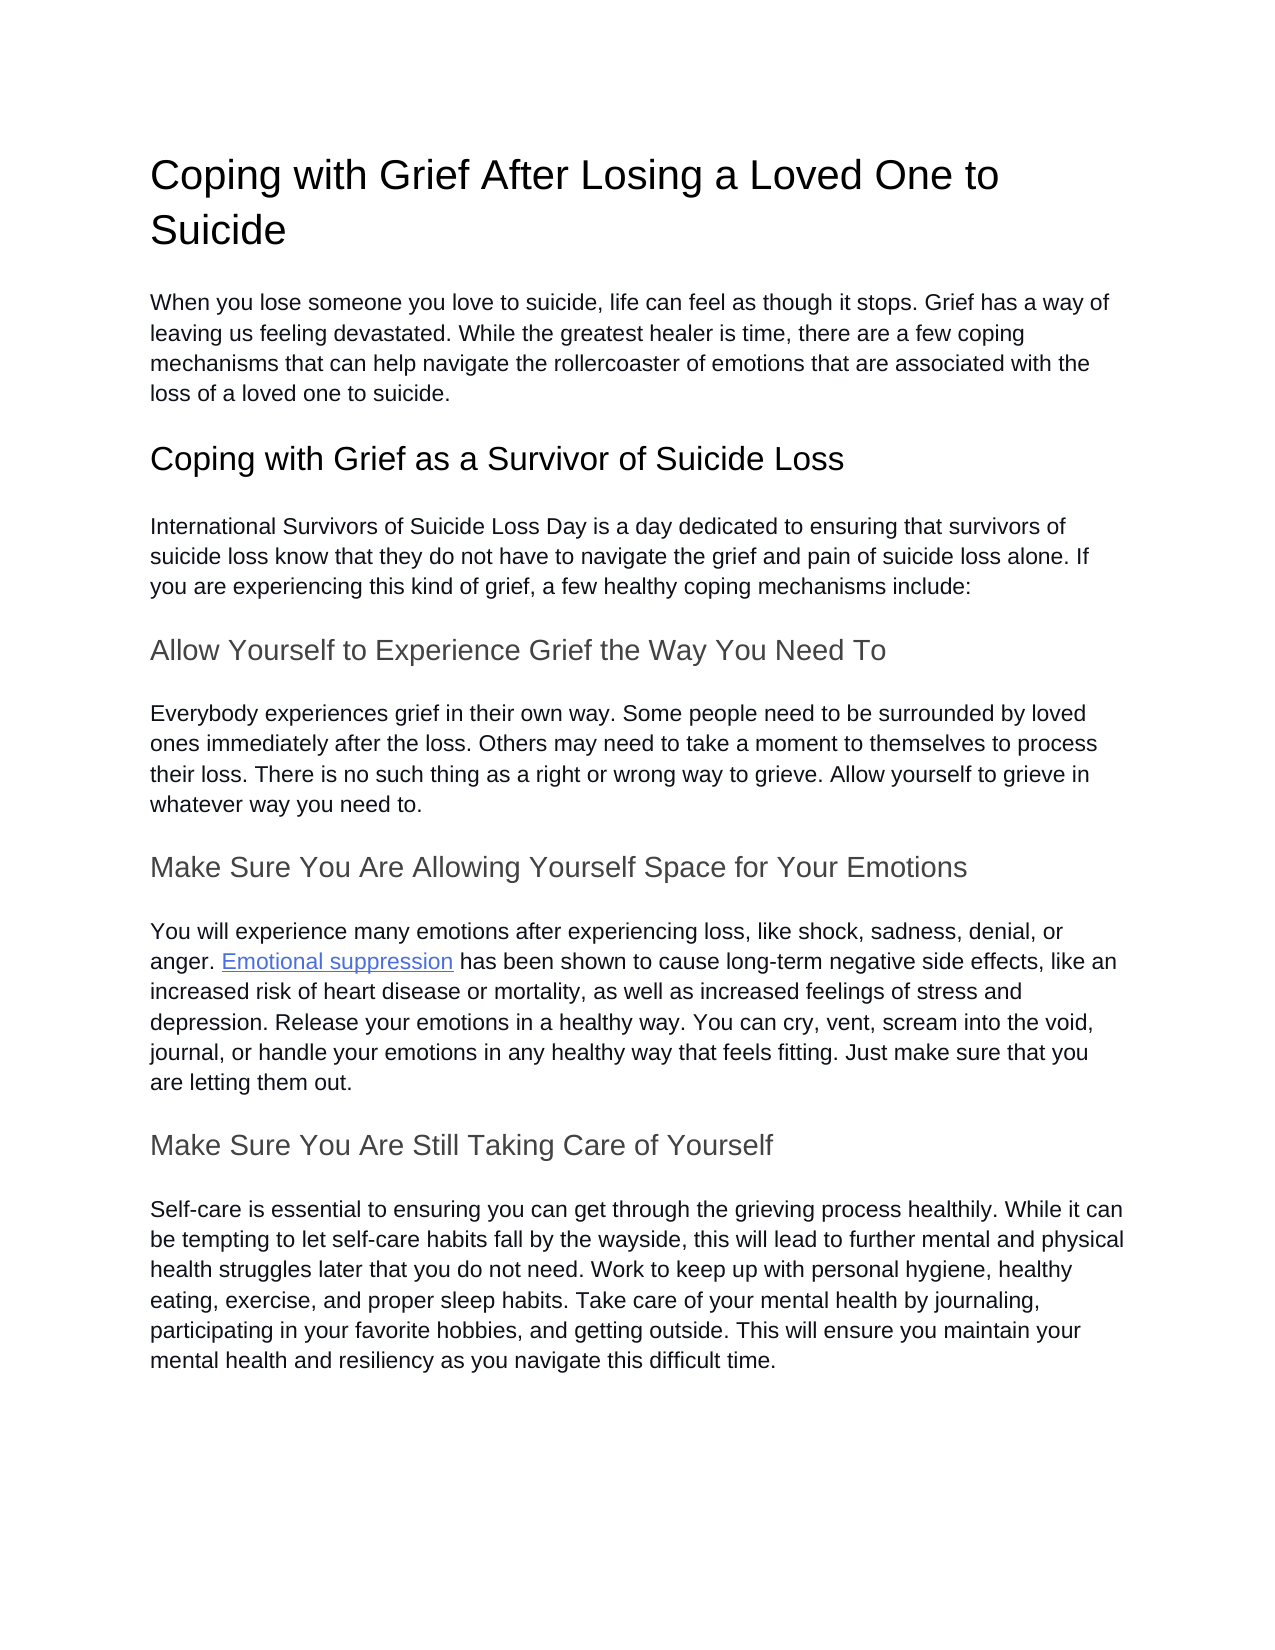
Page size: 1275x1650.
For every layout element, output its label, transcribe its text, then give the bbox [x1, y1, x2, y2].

subtitle Make Sure You Are Allowing Yourself Space for Your Emotions [150, 850, 1125, 884]
subtitle Coping with Grief After Losing a Loved One to Suicide [150, 150, 1125, 253]
text When you lose someone you love to suicide, life can feel as though it stops. Grief has a way of leaving us feeling devastated. While the greatest healer is time, there are a few coping mechanisms that can help navigate the rollercoaster of emotions that are associated with the loss of a loved one to suicide. [150, 289, 1125, 406]
text You will experience many emotions after experiencing loss, like shock, sadness, denial, or anger. Emotional suppression has been shown to cause long-term negative side effects, like an increased risk of heart disease or mortality, as well as increased feelings of stress and depression. Release your emotions in a healthy way. You can cry, vent, scream into the void, journal, or handle your emotions in any healthy way that feels fitting. Just make sure that you are letting them out. [150, 918, 1125, 1095]
text Everybody experiences grief in their own way. Some people need to be surrounded by loved ones immediately after the loss. Others may need to take a moment to themselves to process their loss. There is no such thing as a right or wrong way to grieve. Allow yourself to grieve in whatever way you need to. [150, 700, 1125, 817]
text International Survivors of Suicide Loss Day is a day dedicated to ensuring that survivors of suicide loss know that they do not have to navigate the grief and pain of suicide loss alone. If you are experiencing this kind of grief, a few healthy coping mechanisms include: [150, 513, 1125, 599]
subtitle Coping with Grief as a Survivor of Suicide Loss [150, 439, 1125, 478]
subtitle Allow Yourself to Experience Grief the Way You Need To [150, 632, 1125, 666]
subtitle Make Sure You Are Still Taking Care of Yourself [150, 1128, 1125, 1162]
text Self-care is essential to ensuring you can get through the grieving process healthily. While it can be tempting to let self-care habits fall by the wayside, this will lead to further mental and physical health struggles later that you do not need. Work to keep up with personal hygiene, healthy eating, exercise, and proper sleep habits. Take care of your mental health by journaling, participating in your favorite hobbies, and getting outside. This will ensure you maintain your mental health and resiliency as you navigate this difficult time. [150, 1196, 1125, 1373]
